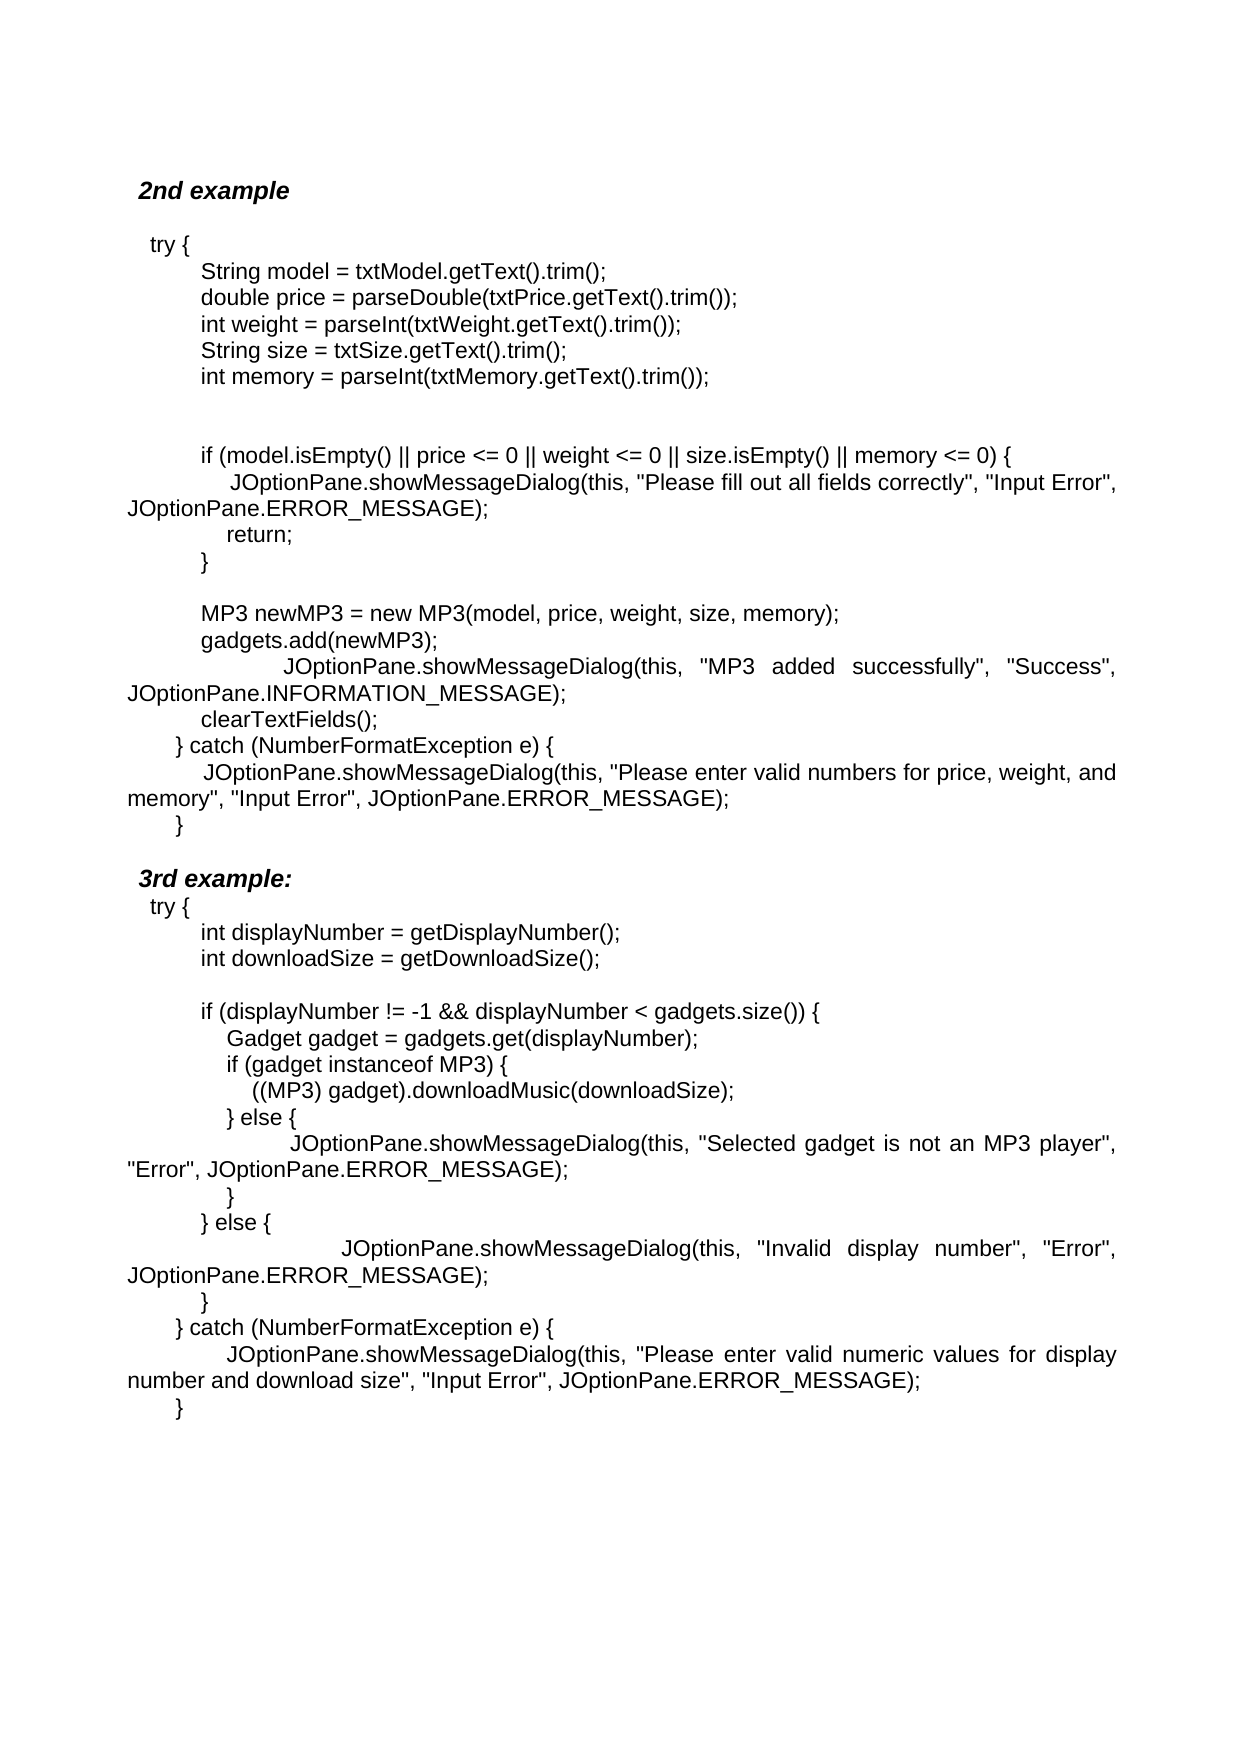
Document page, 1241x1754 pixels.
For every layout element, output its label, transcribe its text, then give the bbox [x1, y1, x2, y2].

text MP3 newMP3 = new MP3(model, price, weight, size, memory); [127, 600, 1117, 627]
text return; [127, 521, 1117, 548]
text int displayNumber = getDisplayNumber(); [127, 919, 1117, 945]
text String size = txtSize.getText().trim(); [127, 337, 1117, 363]
text String model = txtModel.getText().trim(); [127, 258, 1117, 284]
text JOptionPane.showMessageDialog(this, "Please enter valid numeric values for display number and download size", "Input Error", JOptionPane.ERROR_MESSAGE); [127, 1341, 1117, 1393]
text if (displayNumber != -1 && displayNumber < gadgets.size()) { [127, 998, 1117, 1024]
text } [127, 1288, 1117, 1314]
text if (model.isEmpty() || price <= 0 || weight <= 0 || size.isEmpty() || memory <= 0) { [127, 442, 1117, 469]
text } [127, 1393, 1117, 1420]
text try { [127, 893, 1117, 919]
text } [127, 811, 1117, 838]
text JOptionPane.showMessageDialog(this, "Selected gadget is not an MP3 player", "Error", JOptionPane.ERROR_MESSAGE); [127, 1130, 1117, 1183]
text } else { [127, 1103, 1117, 1130]
text } catch (NumberFormatException e) { [127, 1314, 1117, 1341]
text double price = parseDouble(txtPrice.getText().trim()); [127, 284, 1117, 311]
text int downloadSize = getDownloadSize(); [127, 945, 1117, 972]
text try { [127, 231, 1117, 258]
text } [127, 548, 1117, 574]
text } else { [127, 1209, 1117, 1235]
text JOptionPane.showMessageDialog(this, "Invalid display number", "Error", JOptionPane.ERROR_MESSAGE); [127, 1235, 1117, 1288]
subtitle 3rd example: [138, 864, 1117, 893]
text ((MP3) gadget).downloadMusic(downloadSize); [127, 1077, 1117, 1103]
text JOptionPane.showMessageDialog(this, "Please fill out all fields correctly", "Input Error", JOptionPane.ERROR_MESSAGE); [127, 469, 1117, 521]
text } [127, 1183, 1117, 1209]
text JOptionPane.showMessageDialog(this, "Please enter valid numbers for price, weight, and memory", "Input Error", JOptionPane.ERROR_MESSAGE); [127, 758, 1117, 811]
text } catch (NumberFormatException e) { [127, 732, 1117, 758]
text JOptionPane.showMessageDialog(this, "MP3 added successfully", "Success", JOptionPane.INFORMATION_MESSAGE); [127, 653, 1117, 706]
text clearTextFields(); [127, 706, 1117, 732]
text int memory = parseInt(txtMemory.getText().trim()); [127, 363, 1117, 389]
subtitle 2nd example [138, 176, 1117, 205]
text gadgets.add(newMP3); [127, 627, 1117, 653]
text int weight = parseInt(txtWeight.getText().trim()); [127, 311, 1117, 337]
text Gadget gadget = gadgets.get(displayNumber); [127, 1024, 1117, 1051]
text if (gadget instanceof MP3) { [127, 1051, 1117, 1077]
